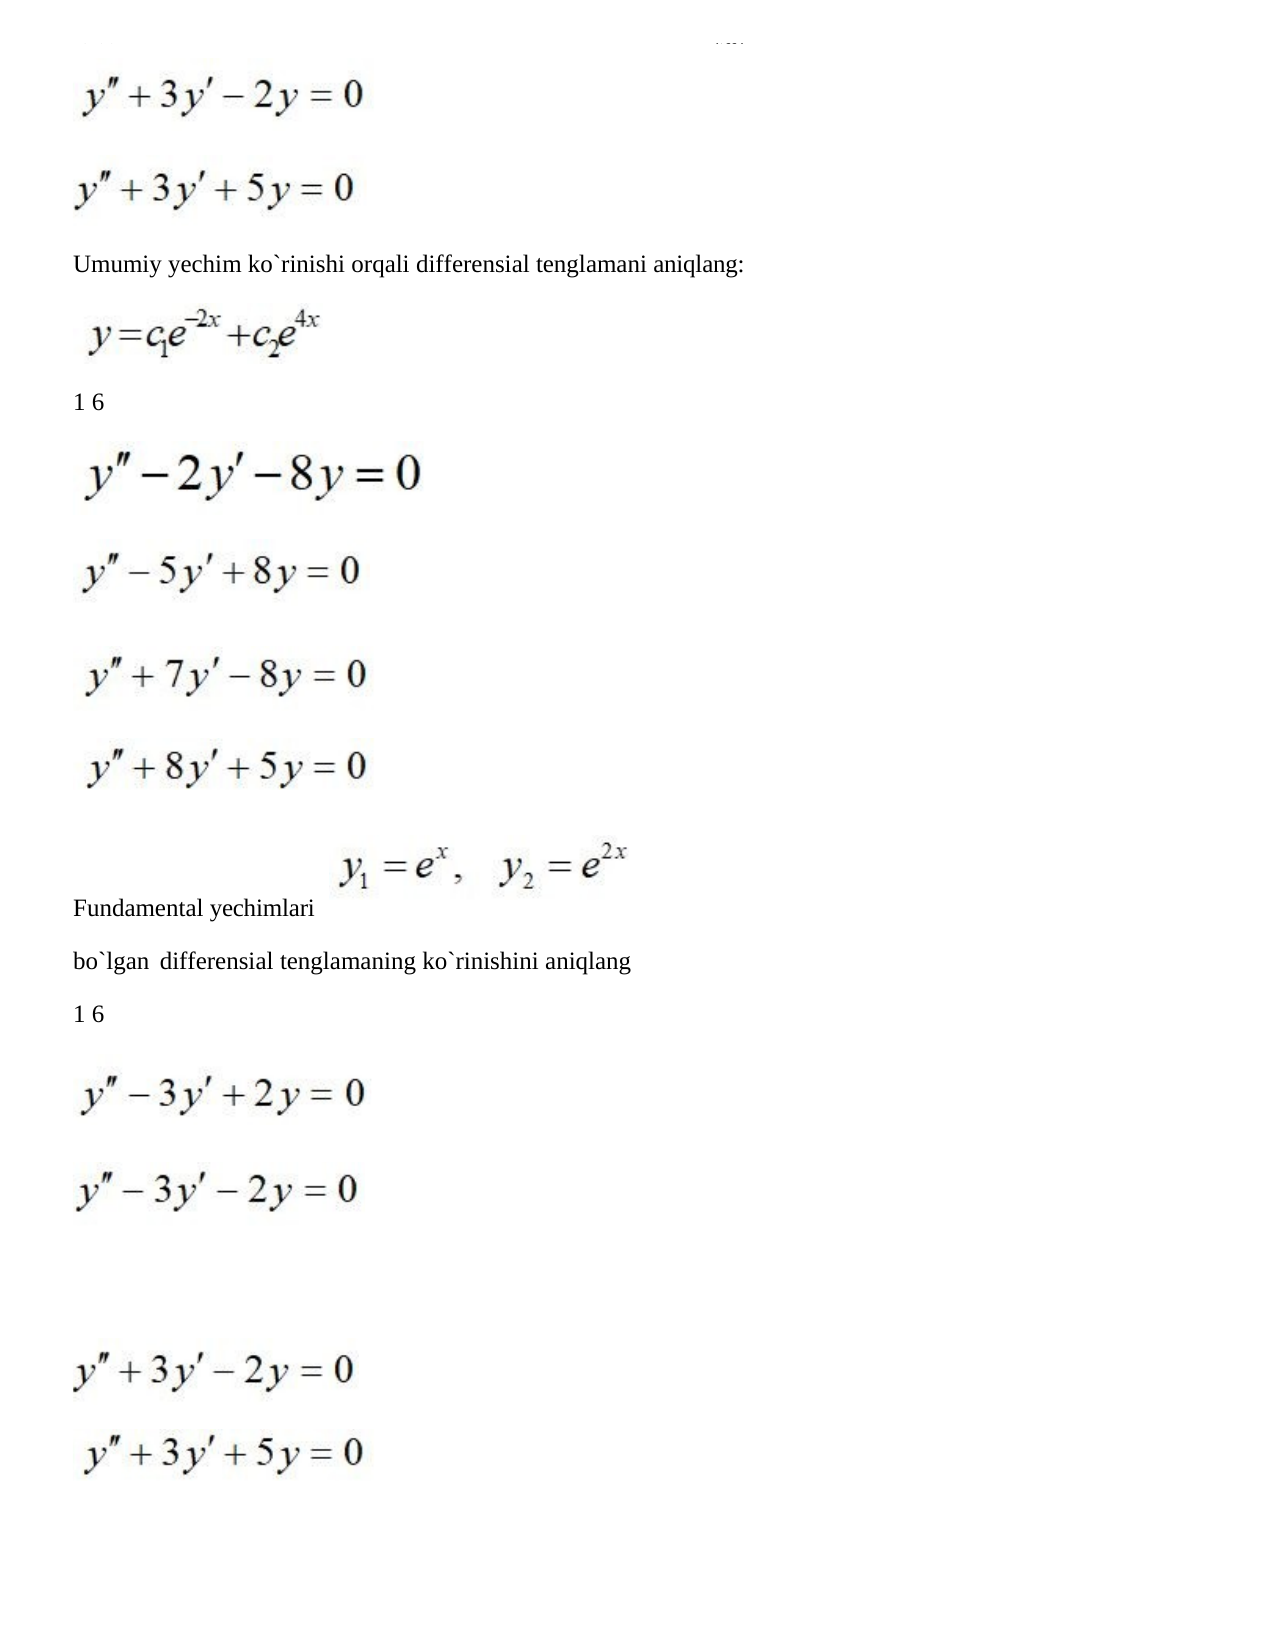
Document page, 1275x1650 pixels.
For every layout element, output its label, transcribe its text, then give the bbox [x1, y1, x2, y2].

text 1 6 [73, 325, 1214, 416]
picture [72, 155, 367, 226]
picture [72, 1162, 365, 1226]
picture [72, 539, 370, 606]
picture [329, 835, 630, 900]
picture [72, 441, 425, 515]
picture [72, 646, 375, 711]
picture [72, 58, 375, 131]
picture [72, 1054, 372, 1125]
picture [72, 738, 375, 790]
text Fundamental yechimlari [73, 893, 1214, 922]
picture [72, 1429, 375, 1481]
text bo`lgan differensial tenglamaning ko`rinishini aniqlang 1 6 [73, 946, 636, 1028]
picture [72, 303, 323, 364]
text Umumiy yechim ko`rinishi orqali differensial tenglamani aniqlang: [73, 249, 1214, 278]
picture [72, 1338, 359, 1405]
